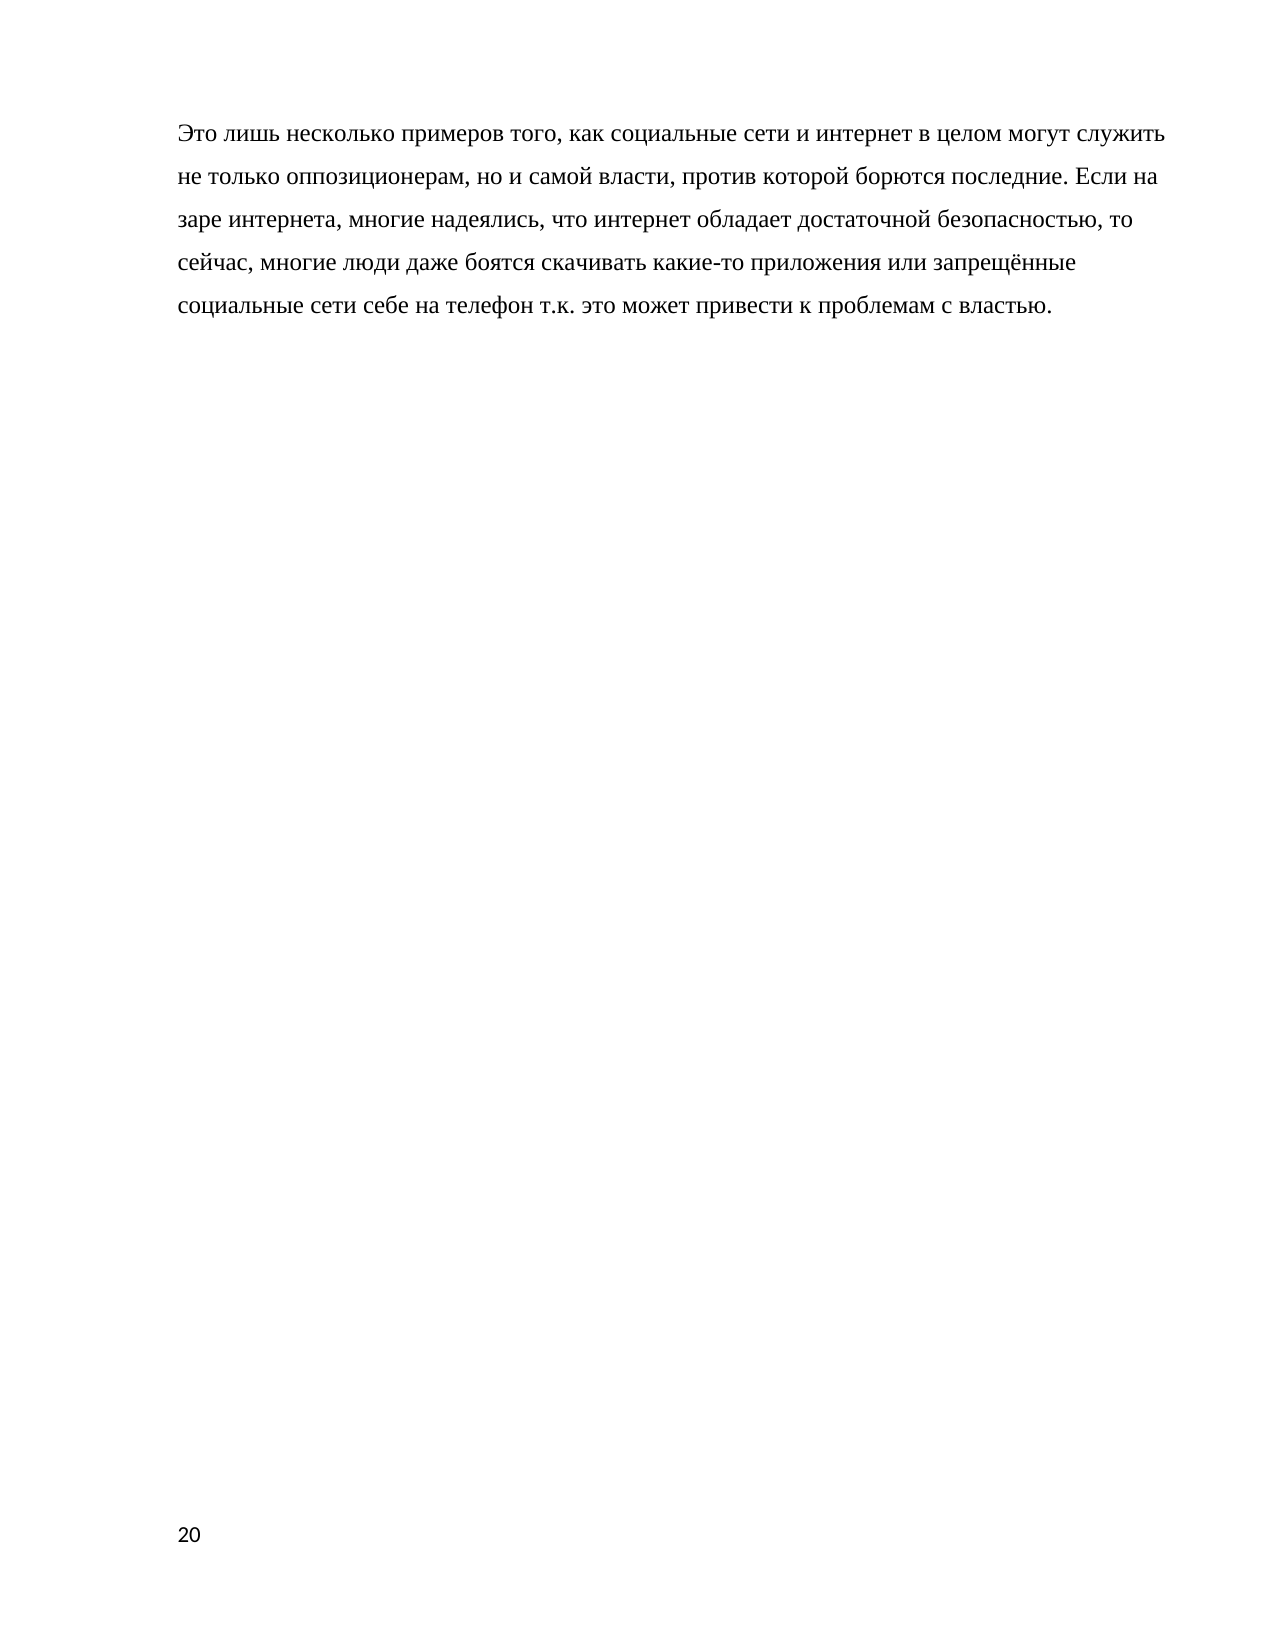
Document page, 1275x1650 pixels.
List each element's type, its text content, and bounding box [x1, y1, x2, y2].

text Это лишь несколько примеров того, как социальные сети и интернет в целом могут служить не только оппозиционерам, но и самой власти, против которой борются последние. Если на заре интернета, многие надеялись, что интернет обладает достаточной безопасностью, то сейчас, многие люди даже боятся скачивать какие-то приложения или запрещённые социальные сети себе на телефон т.к. это может привести к проблемам с властью. [177, 118, 1186, 319]
